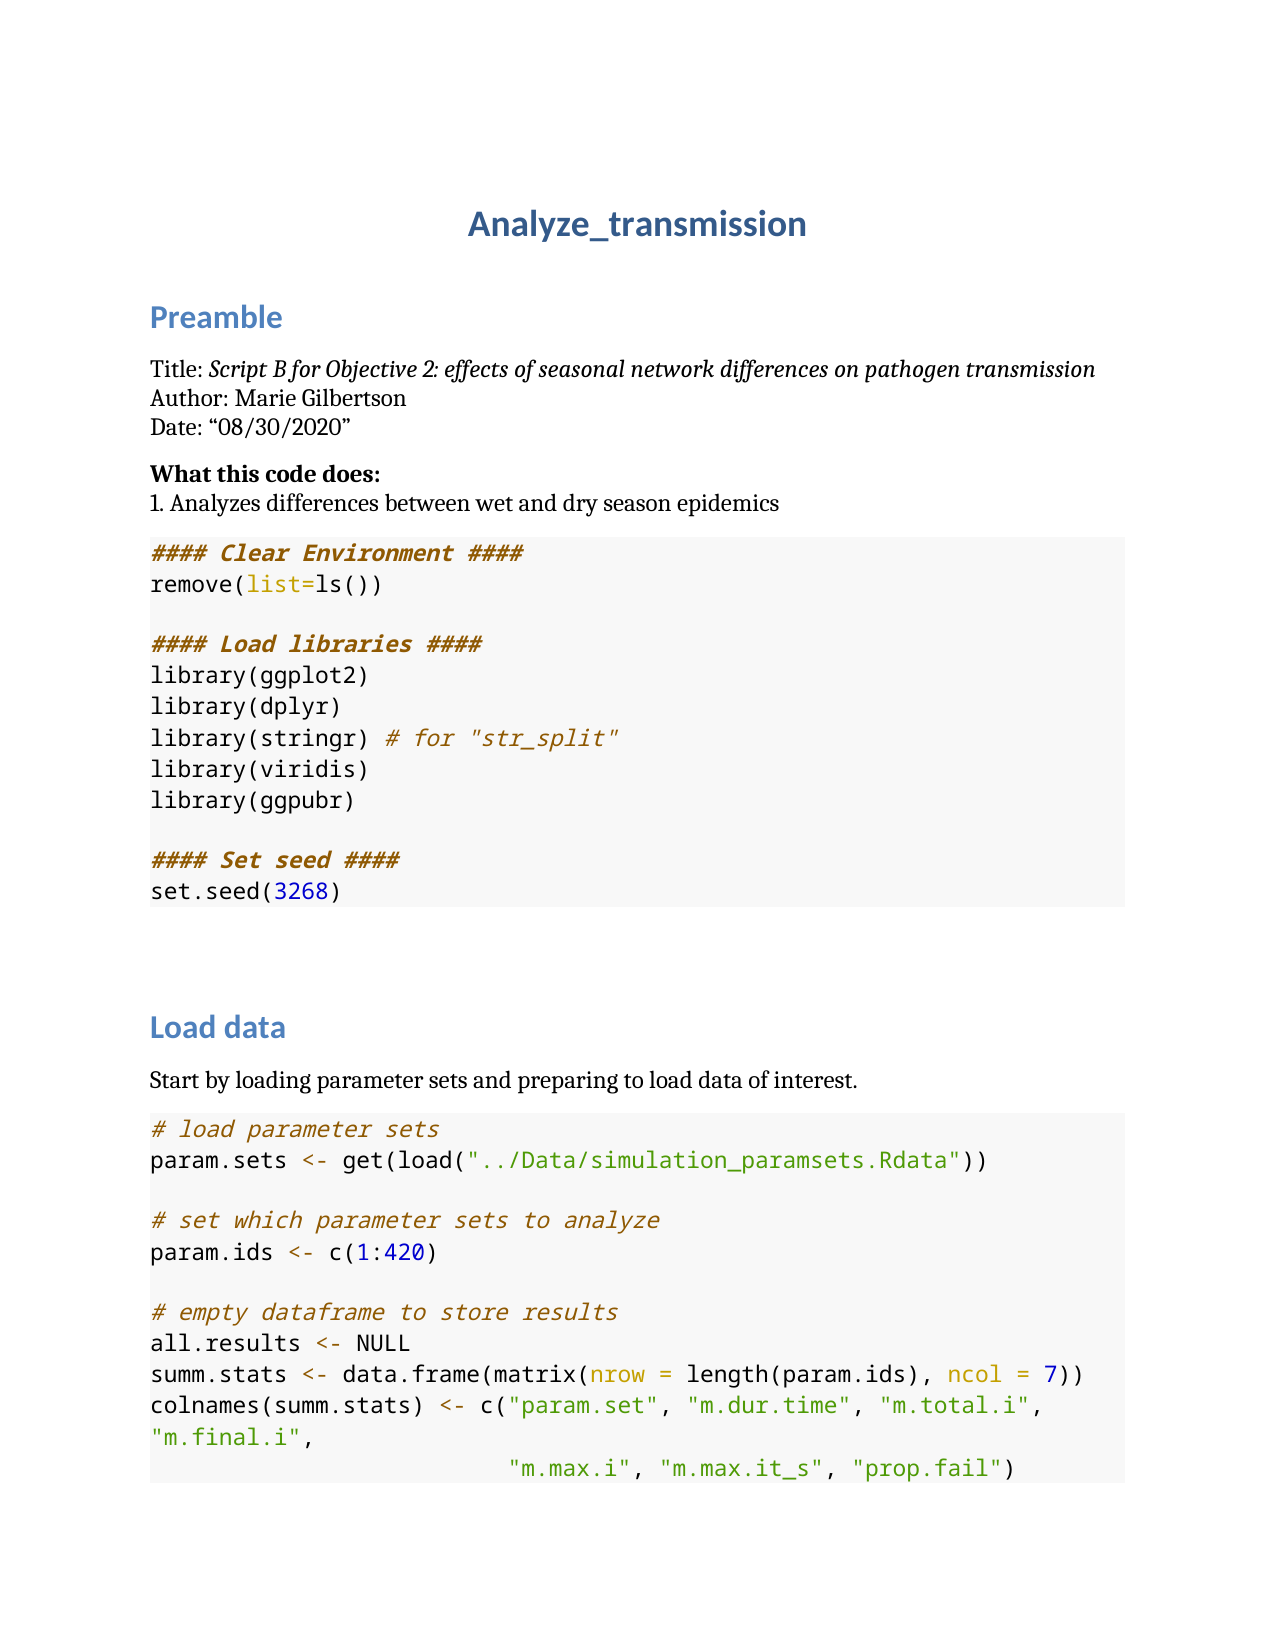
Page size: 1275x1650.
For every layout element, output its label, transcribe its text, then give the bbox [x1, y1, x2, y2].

text Start by loading parameter sets and preparing to load data of interest. [150, 1066, 1125, 1094]
title Analyze_transmission [150, 200, 1125, 246]
subtitle Preamble [150, 296, 1125, 337]
subtitle Load data [150, 1006, 1125, 1047]
text What this code does: 1. Analyzes differences between wet and dry season epidemics [150, 460, 1125, 518]
text # load parameter sets param.sets <- get(load("../Data/simulation_paramsets.Rdata")) # set which parameter sets to analyze param.ids <- c(1:420) # empty dataframe to store results all.results <- NULL summ.stats <- data.frame(matrix(nrow = length(param.ids), ncol = 7)) colnames(summ.stats) <- c("param.set", "m.dur.time", "m.total.i", "m.final.i", "m.max.i", "m.max.it_s", "prop.fail") [150, 1113, 1125, 1483]
text Title: Script B for Objective 2: effects of seasonal network differences on pathogen transmission Author: Marie Gilbertson Date: “08/30/2020” [150, 355, 1125, 442]
text #### Clear Environment #### remove(list=ls()) #### Load libraries #### library(ggplot2) library(dplyr) library(stringr) # for "str_split" library(viridis) library(ggpubr) #### Set seed #### set.seed(3268) [150, 537, 1125, 907]
